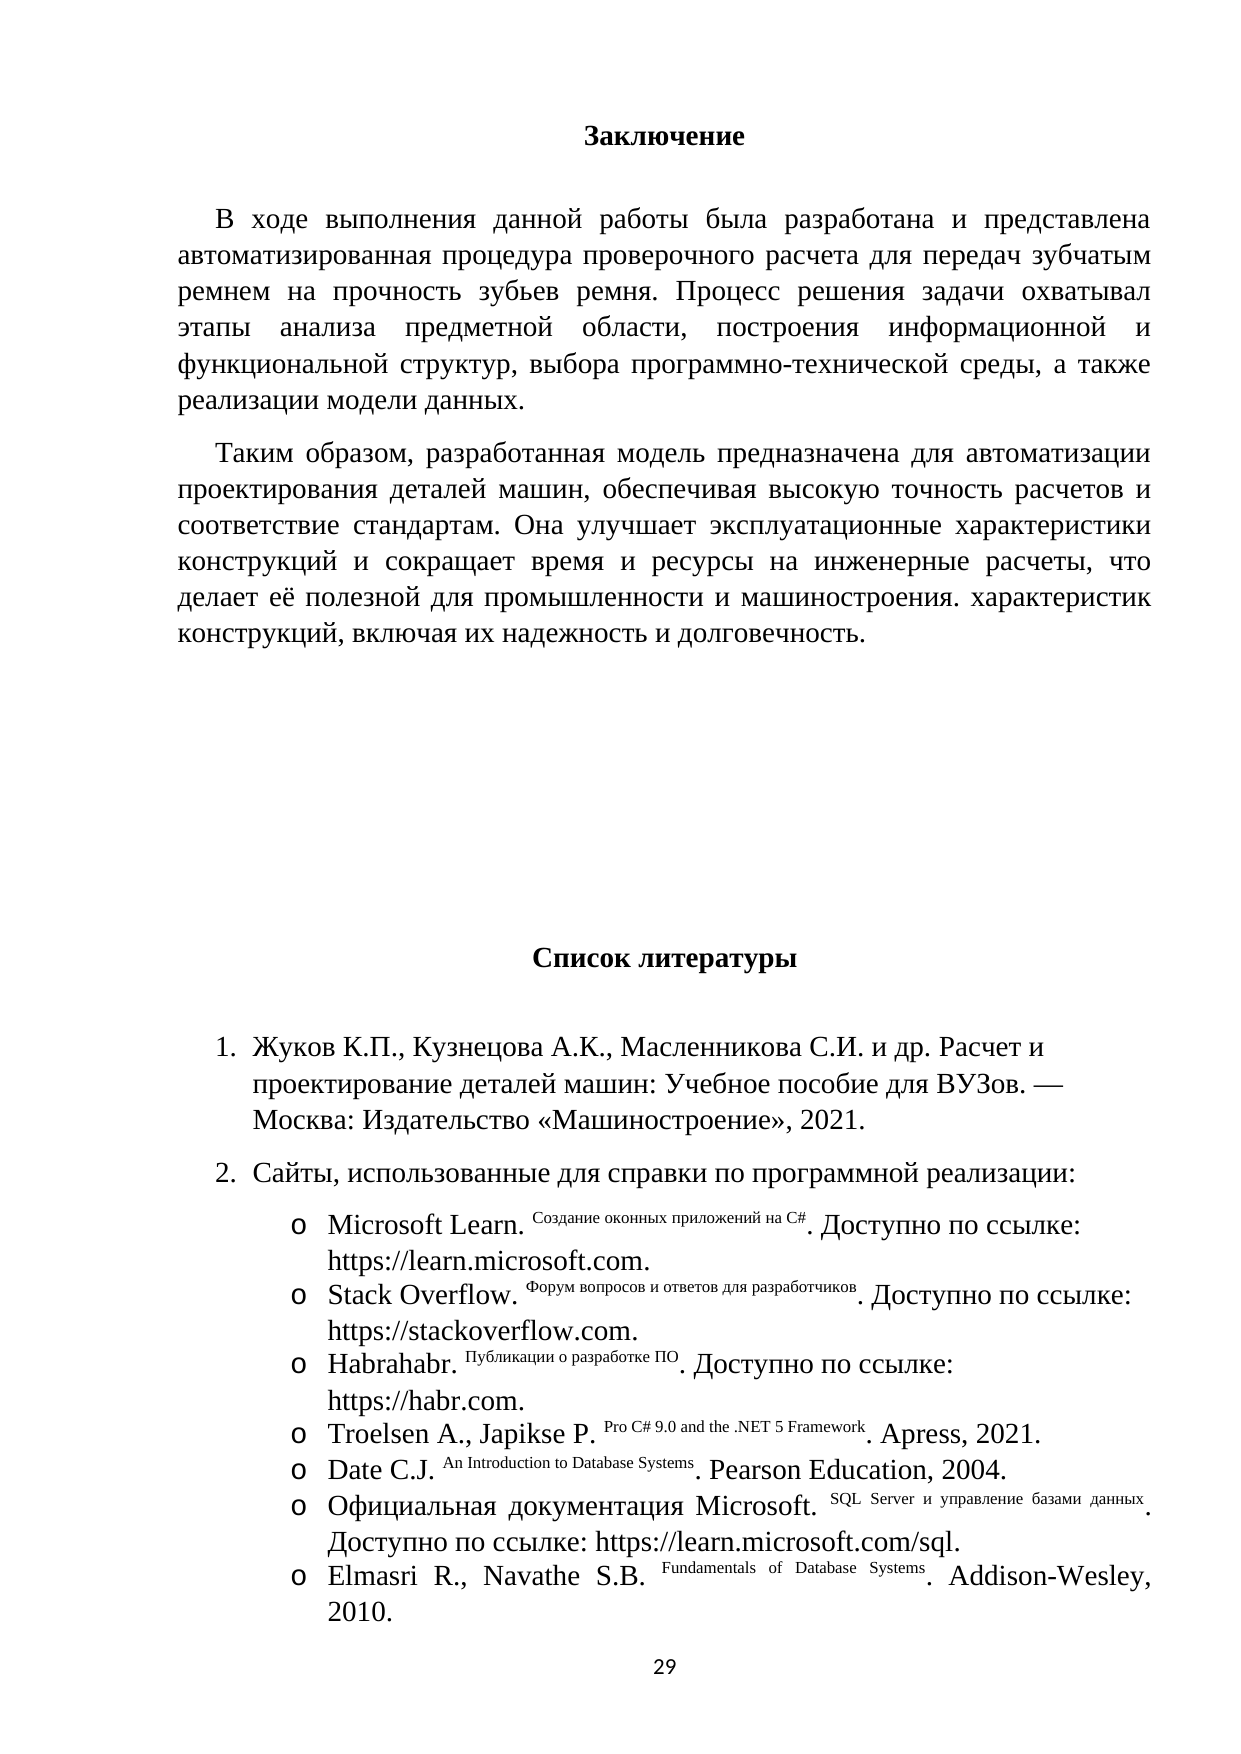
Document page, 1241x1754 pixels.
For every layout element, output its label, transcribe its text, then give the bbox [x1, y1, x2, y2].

list Жуков К.П., Кузнецова А.К., Масленникова С.И. и др. Расчет и проектирование деталей машин: Учебное пособие для ВУЗов. — Москва: Издательство «Машиностроение», 2021. [215, 1029, 1152, 1135]
list Microsoft Learn. Создание оконных приложений на C#. Доступно по ссылке: https://learn.microsoft.com. [290, 1207, 1152, 1277]
list Troelsen A., Japikse P. Pro C# 9.0 and the .NET 5 Framework. Apress, 2021. [290, 1416, 1152, 1452]
list Официальная документация Microsoft. SQL Server и управление базами данных. Доступно по ссылке: https://learn.microsoft.com/sql. [290, 1488, 1152, 1558]
text В ходе выполнения данной работы была разработана и представлена автоматизированная процедура проверочного расчета для передач зубчатым ремнем на прочность зубьев ремня. Процесс решения задачи охватывал этапы анализа предметной области, построения информационной и функциональной структур, выбора программно-технической среды, а также реализации модели данных. [177, 201, 1152, 415]
list Elmasri R., Navathe S.B. Fundamentals of Database Systems. Addison-Wesley, 2010. [290, 1558, 1152, 1627]
list Stack Overflow. Форум вопросов и ответов для разработчиков. Доступно по ссылке: https://stackoverflow.com. [290, 1277, 1152, 1347]
text Таким образом, разработанная модель предназначена для автоматизации проектирования деталей машин, обеспечивая высокую точность расчетов и соответствие стандартам. Она улучшает эксплуатационные характеристики конструкций и сокращает время и ресурсы на инженерные расчеты, что делает её полезной для промышленности и машиностроения. характеристик конструкций, включая их надежность и долговечность. [177, 435, 1152, 649]
list Date C.J. An Introduction to Database Systems. Pearson Education, 2004. [290, 1452, 1152, 1488]
list Habrahabr. Публикации о разработке ПО. Доступно по ссылке: https://habr.com. [290, 1347, 1152, 1416]
subtitle Список литературы [177, 941, 1152, 974]
list Сайты, использованные для справки по программной реализации: [215, 1155, 1152, 1188]
subtitle Заключение [177, 118, 1152, 152]
